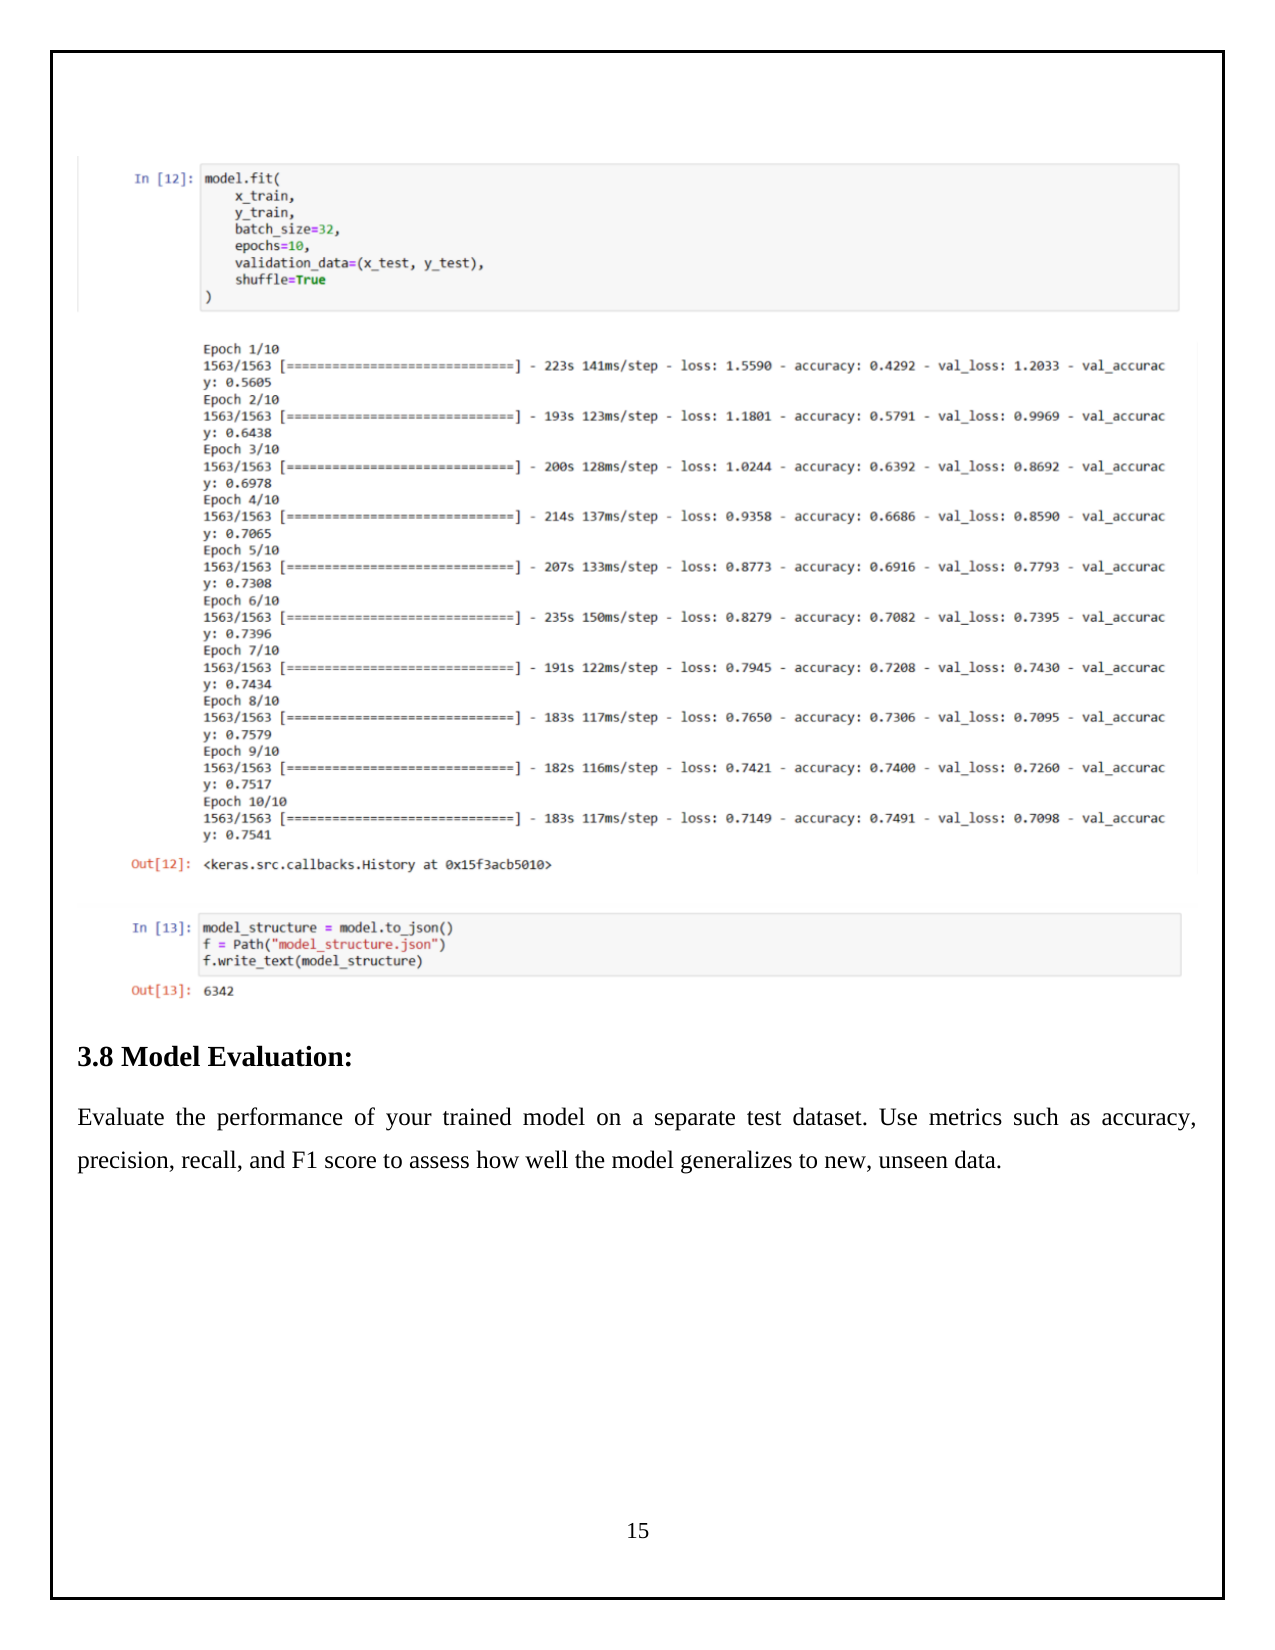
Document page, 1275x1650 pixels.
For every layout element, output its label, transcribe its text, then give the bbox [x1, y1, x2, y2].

text Evaluate the performance of your trained model on a separate test dataset. Use metrics such as accuracy, precision, recall, and F1 score to assess how well the model generalizes to new, unseen data. [77, 1102, 1198, 1173]
text 3.8 Model Evaluation: [77, 1039, 1198, 1072]
picture [77, 156, 1198, 1003]
